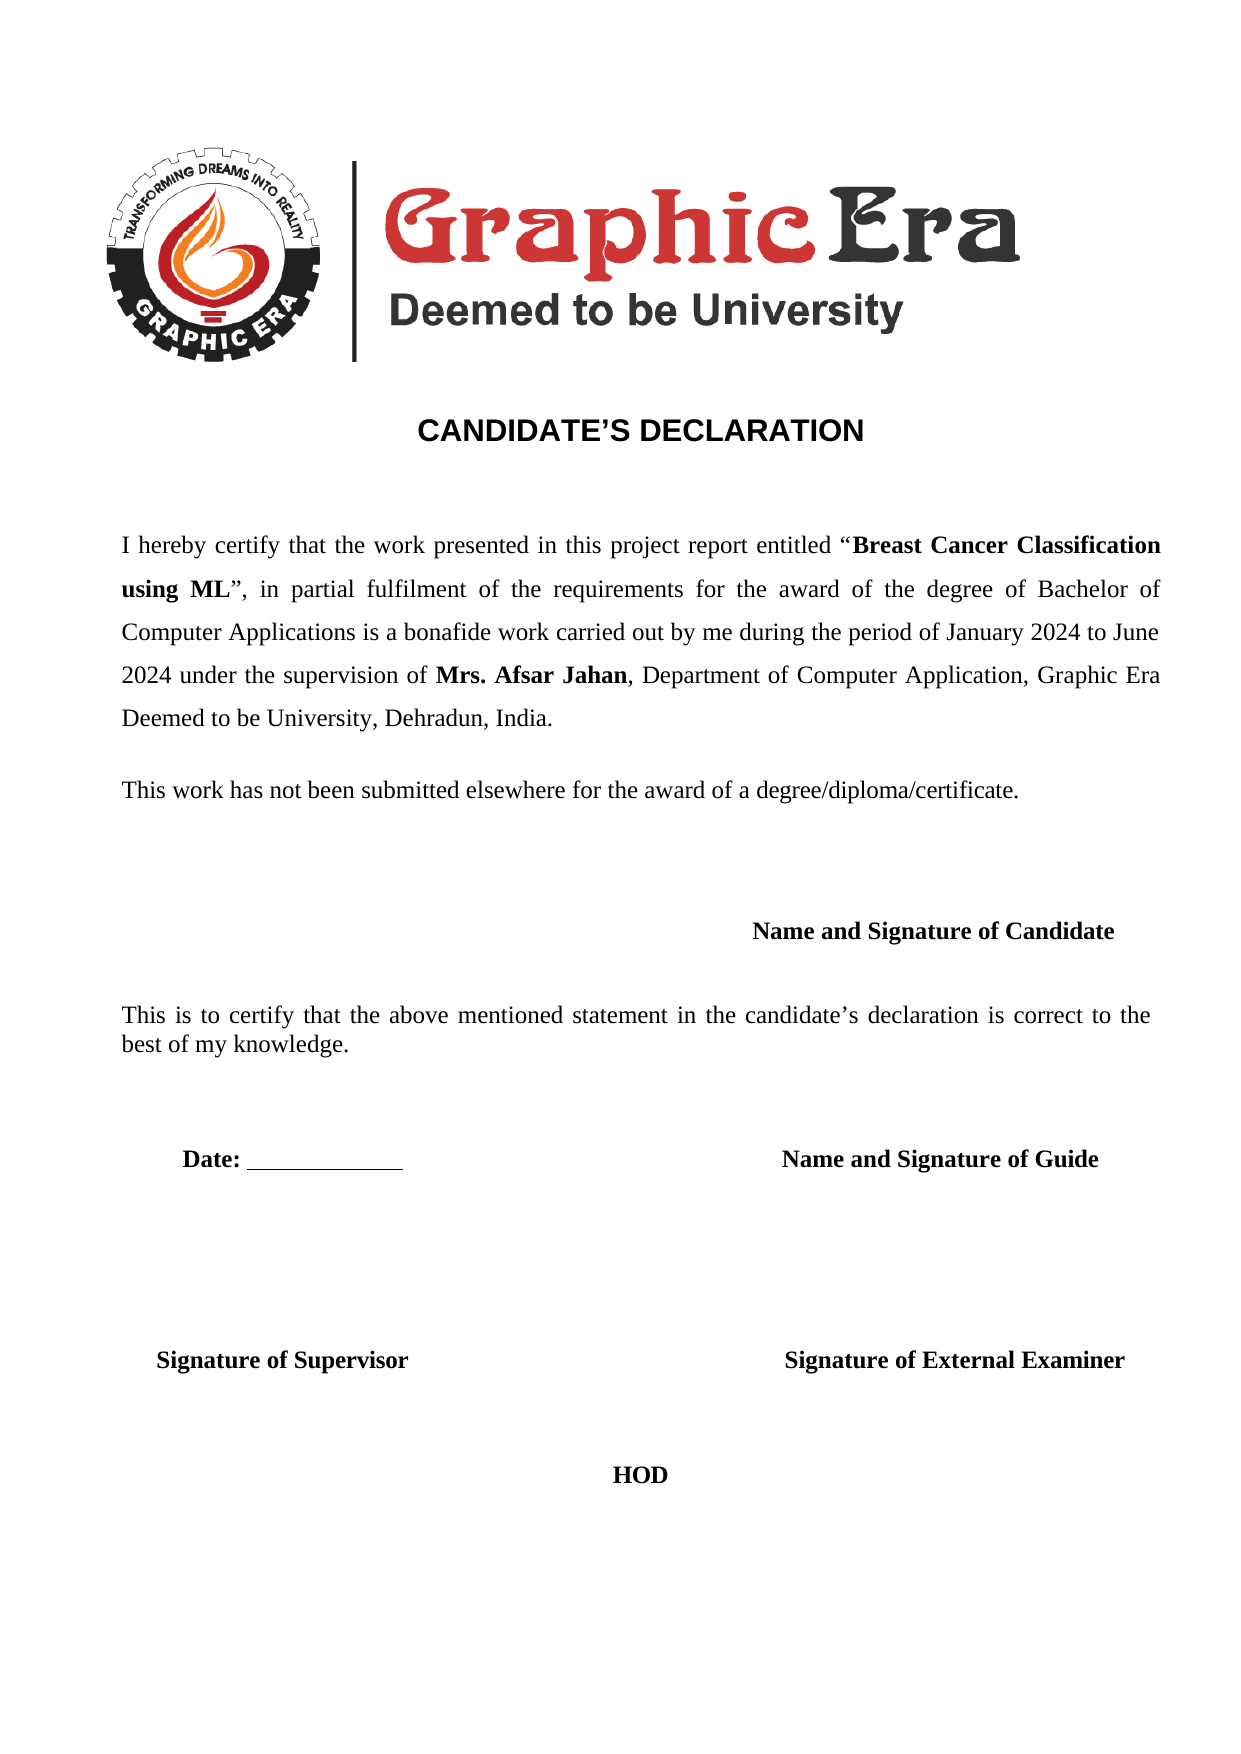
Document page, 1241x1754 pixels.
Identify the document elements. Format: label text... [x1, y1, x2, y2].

text This work has not been submitted elsewhere for the award of a degree/diploma/certificate. [121, 775, 1171, 803]
text Signature of Supervisor Signature of External Examiner [110, 1345, 1171, 1374]
text Date: Name and Signature of Guide [110, 1144, 1171, 1173]
text HOD [110, 1460, 1171, 1489]
text Name and Signature of Candidate [752, 916, 1171, 945]
text This is to certify that the above mentioned statement in the candidate’s declaration is correct to the best of my knowledge. [121, 1000, 1151, 1058]
text I hereby certify that the work presented in this project report entitled “Breast Cancer Classification using ML”, in partial fulfilment of the requirements for the award of the degree of Bachelor of Computer Applications is a bonafide work carried out by me during the period of January 2024 to June 2024 under the supervision of Mrs. Afsar Jahan, Department of Computer Application, Graphic Era Deemed to be University, Dehradun, India. [121, 531, 1161, 732]
picture [106, 147, 1020, 362]
text CANDIDATE’S DECLARATION [110, 412, 1171, 448]
